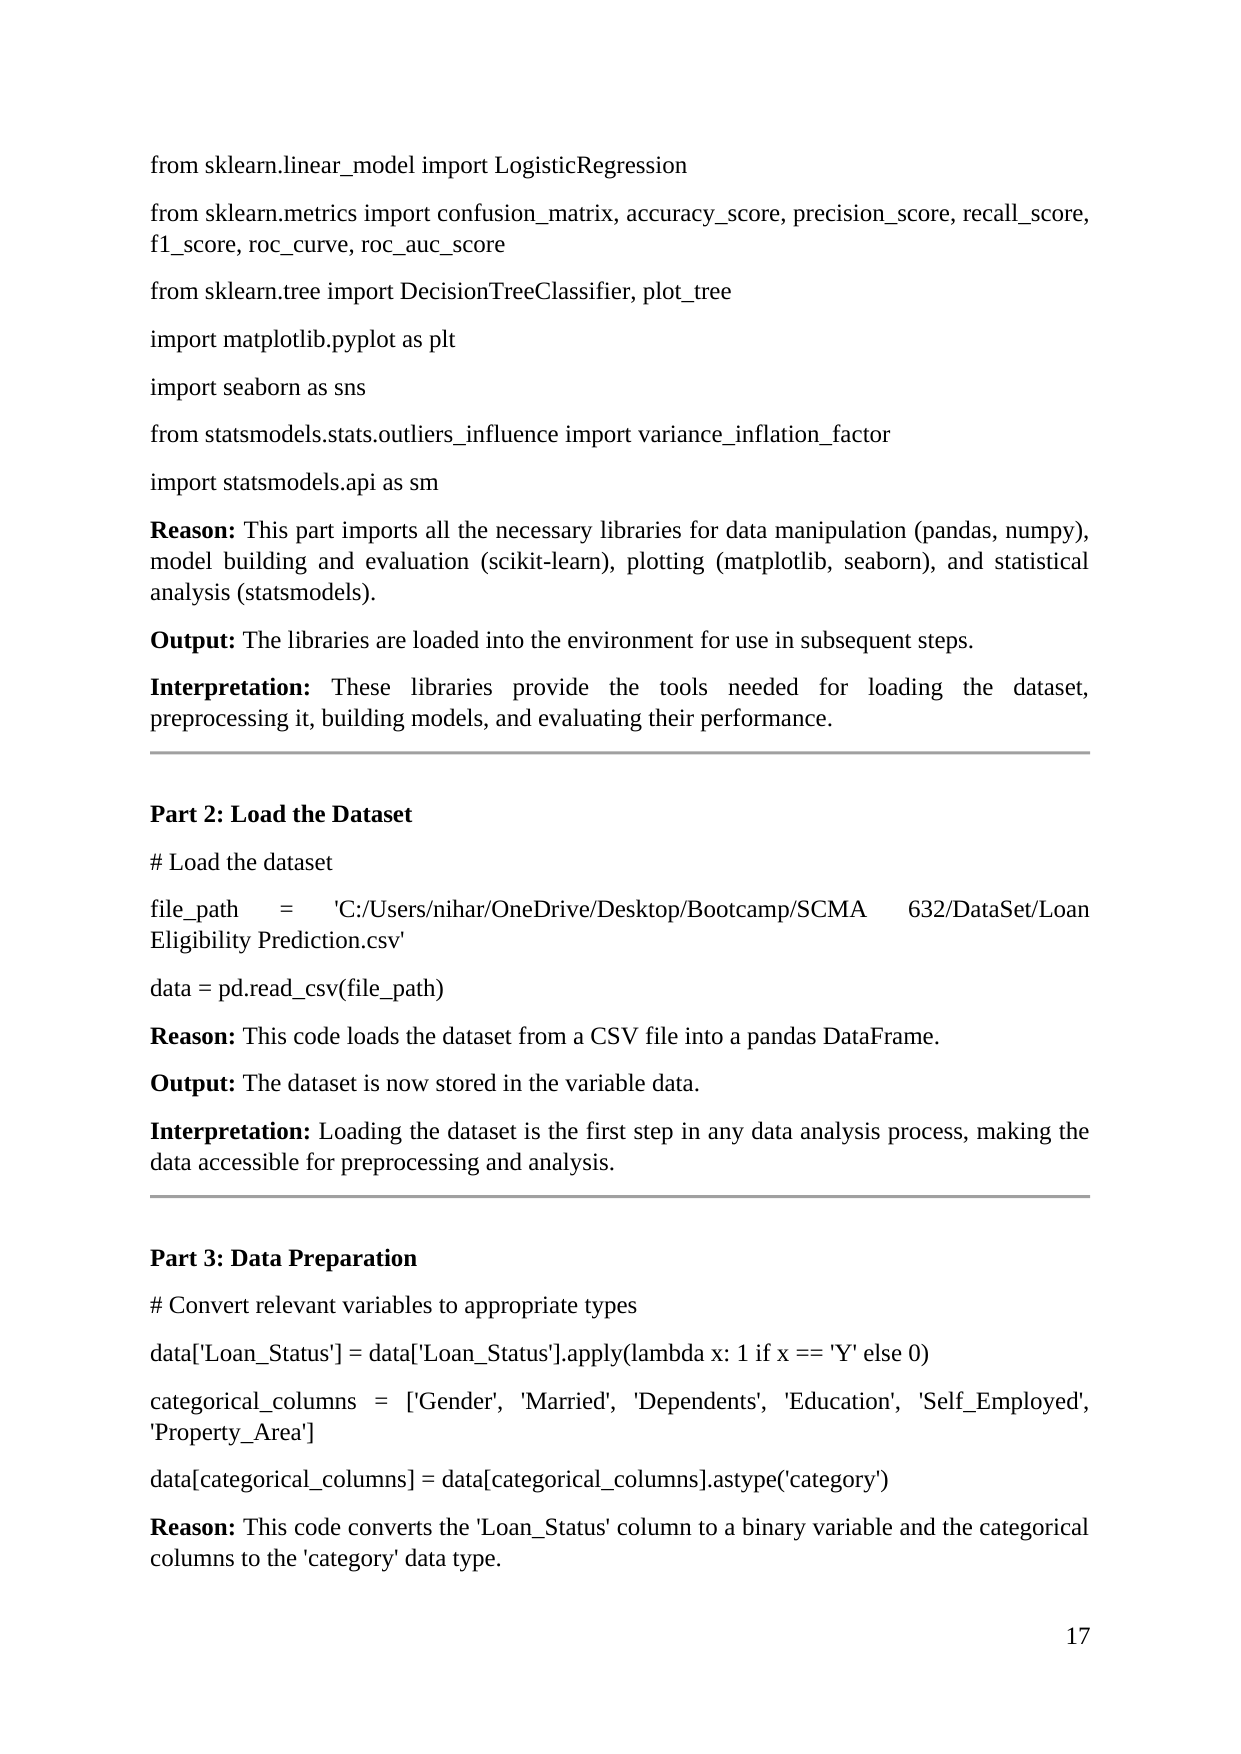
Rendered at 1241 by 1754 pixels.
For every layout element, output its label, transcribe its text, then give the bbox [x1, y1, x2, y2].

text from sklearn.linear_model import LogisticRegression [150, 150, 1090, 179]
text import matplotlib.pyplot as plt [150, 324, 1090, 353]
text Part 2: Load the Dataset [150, 799, 1090, 828]
text # Convert relevant variables to appropriate types [150, 1290, 1090, 1319]
text from statsmodels.stats.outliers_influence import variance_inflation_factor [150, 419, 1090, 448]
text import statsmodels.api as sm [150, 467, 1090, 496]
text Output: The dataset is now stored in the variable data. [150, 1068, 1090, 1097]
text Interpretation: These libraries provide the tools needed for loading the dataset, preprocessing it, building models, and evaluating their performance. [150, 672, 1090, 732]
text data[categorical_columns] = data[categorical_columns].astype('category') [150, 1464, 1090, 1493]
text Reason: This code converts the 'Loan_Status' column to a binary variable and the categorical columns to the 'category' data type. [150, 1512, 1090, 1572]
text from sklearn.metrics import confusion_matrix, accuracy_score, precision_score, recall_score, f1_score, roc_curve, roc_auc_score [150, 198, 1090, 257]
text Interpretation: Loading the dataset is the first step in any data analysis process, making the data accessible for preprocessing and analysis. [150, 1116, 1090, 1176]
text categorical_columns = ['Gender', 'Married', 'Dependents', 'Education', 'Self_Employed', 'Property_Area'] [150, 1386, 1090, 1446]
text data['Loan_Status'] = data['Loan_Status'].apply(lambda x: 1 if x == 'Y' else 0) [150, 1338, 1090, 1367]
text Reason: This part imports all the necessary libraries for data manipulation (pandas, numpy), model building and evaluation (scikit-learn), plotting (matplotlib, seaborn), and statistical analysis (statsmodels). [150, 515, 1090, 606]
text Output: The libraries are loaded into the environment for use in subsequent steps. [150, 625, 1090, 653]
text Reason: This code loads the dataset from a CSV file into a pandas DataFrame. [150, 1021, 1090, 1049]
text file_path = 'C:/Users/nihar/OneDrive/Desktop/Bootcamp/SCMA 632/DataSet/Loan Eligibility Prediction.csv' [150, 894, 1090, 954]
text import seaborn as sns [150, 372, 1090, 401]
text # Load the dataset [150, 847, 1090, 875]
text from sklearn.tree import DecisionTreeClassifier, plot_tree [150, 276, 1090, 305]
text Part 3: Data Preparation [150, 1243, 1090, 1271]
text data = pd.read_csv(file_path) [150, 973, 1090, 1002]
